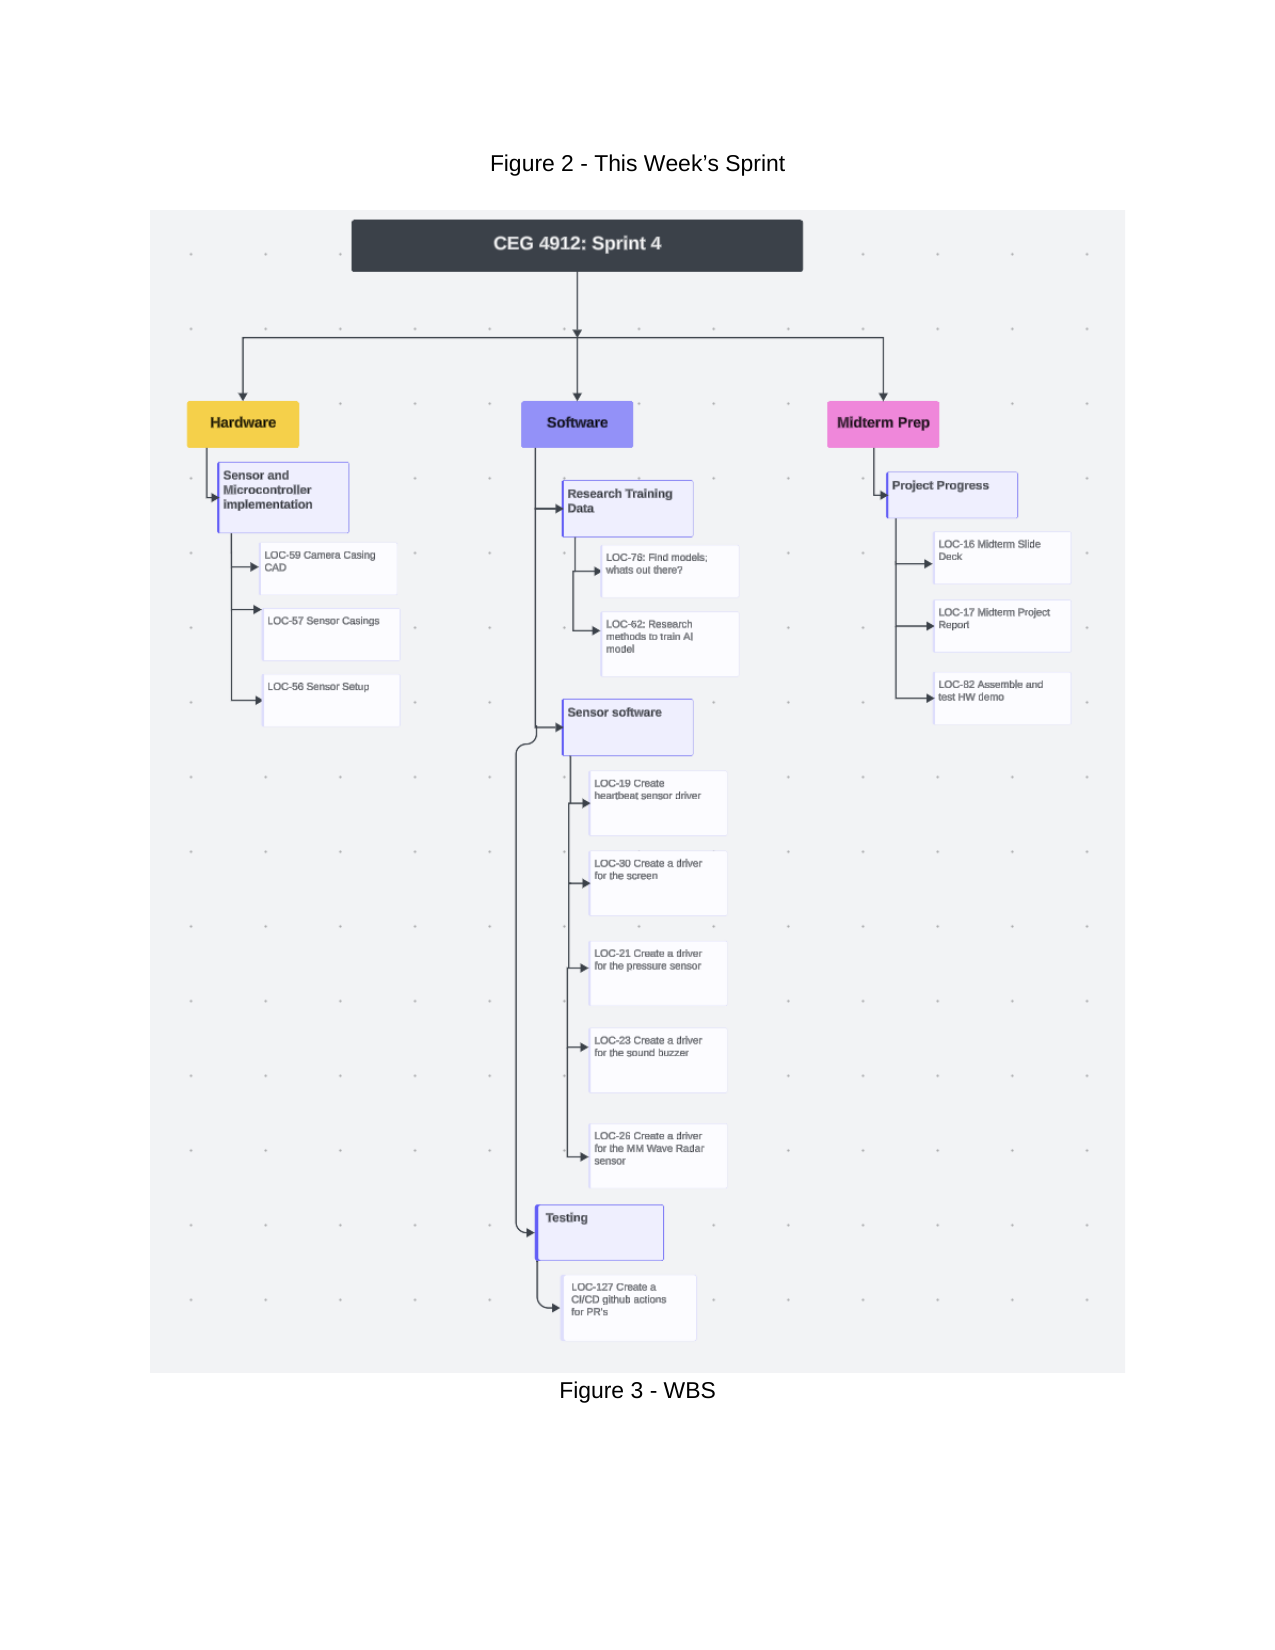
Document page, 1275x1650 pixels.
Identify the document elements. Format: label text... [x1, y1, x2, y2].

text Figure 3 - WBS [150, 1377, 1125, 1403]
text Figure 2 - This Week’s Sprint [150, 150, 1125, 176]
picture [150, 210, 1125, 1373]
